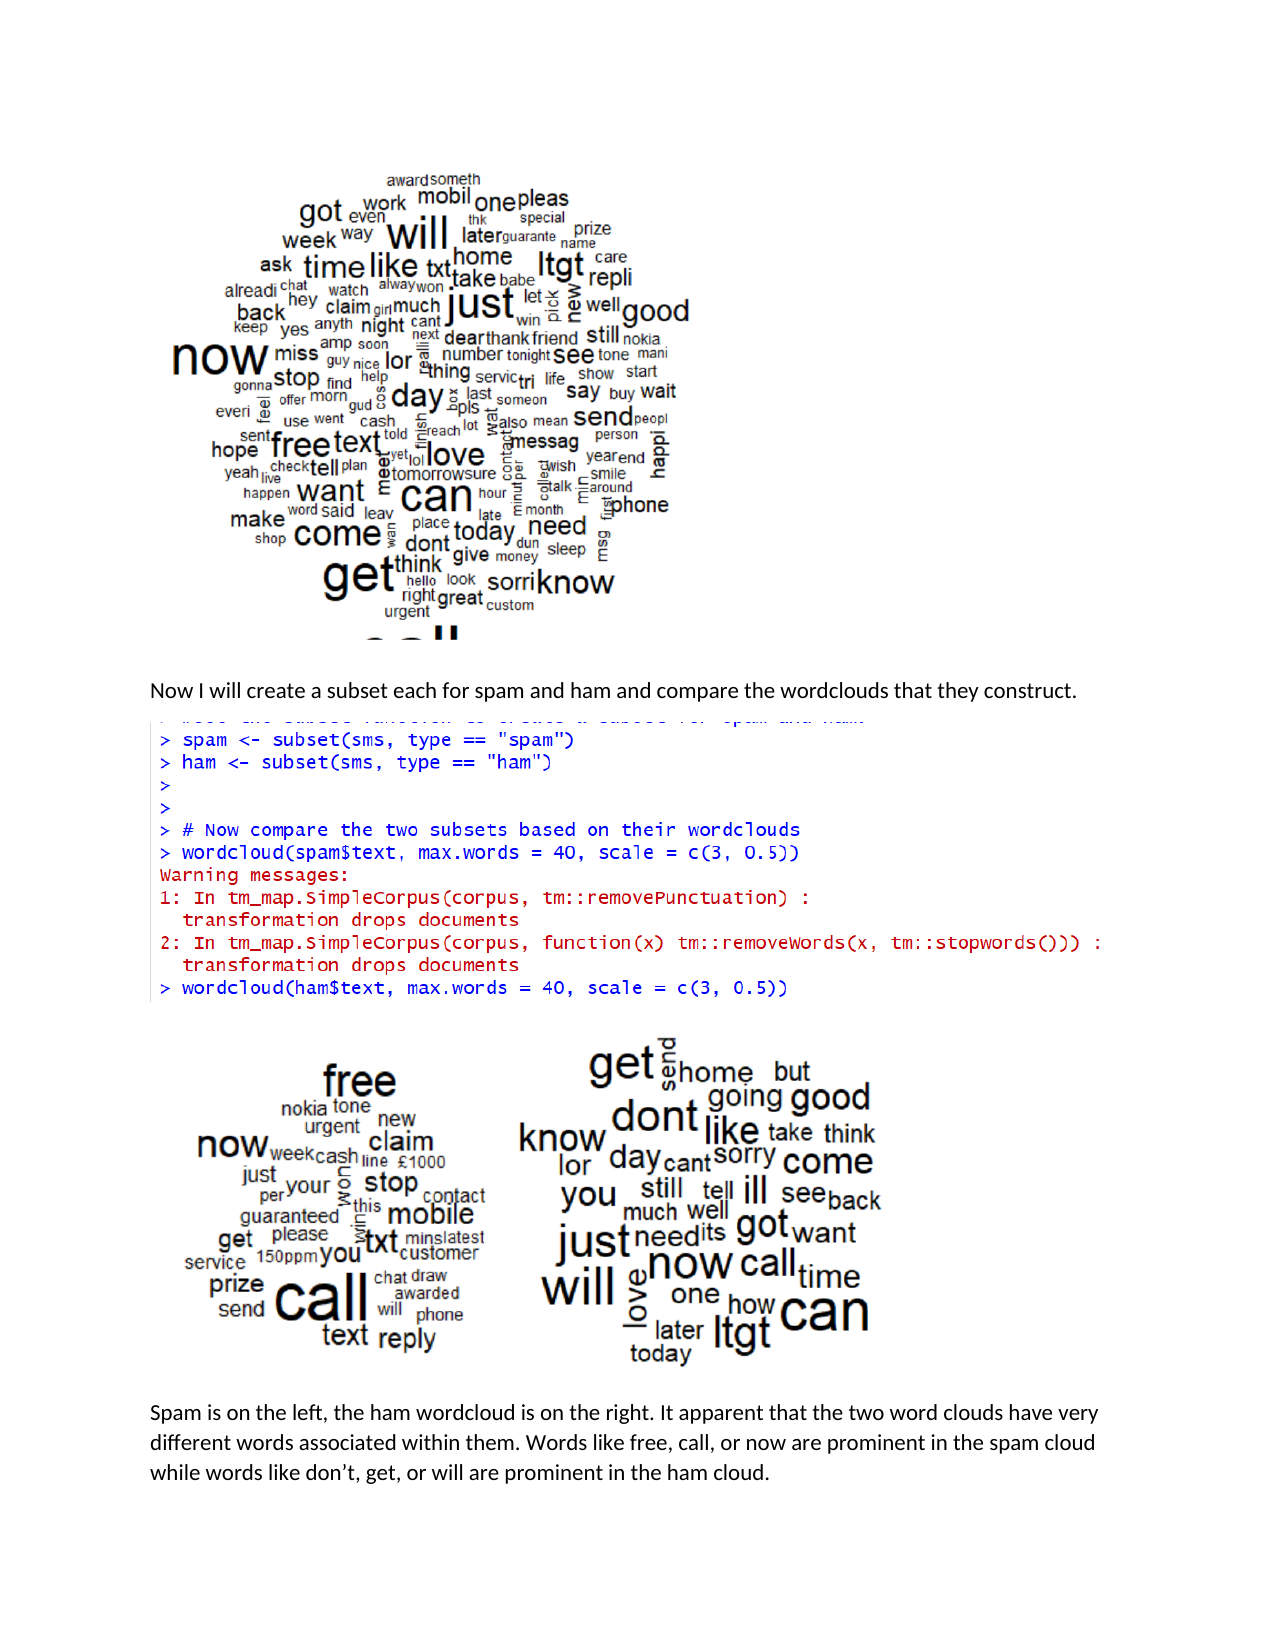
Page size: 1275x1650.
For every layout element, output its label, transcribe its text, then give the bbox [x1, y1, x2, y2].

text Now I will create a subset each for spam and ham and compare the wordclouds that they construct. [150, 676, 1125, 704]
picture [150, 1020, 898, 1379]
text Spam is on the left, the ham wordcloud is on the right. It apparent that the two word clouds have very different words associated within them. Words like free, call, or now are prominent in the spam cloud while words like don’t, get, or will are prominent in the ham cloud. [150, 1398, 1125, 1486]
picture [150, 722, 1125, 1002]
picture [150, 150, 698, 657]
